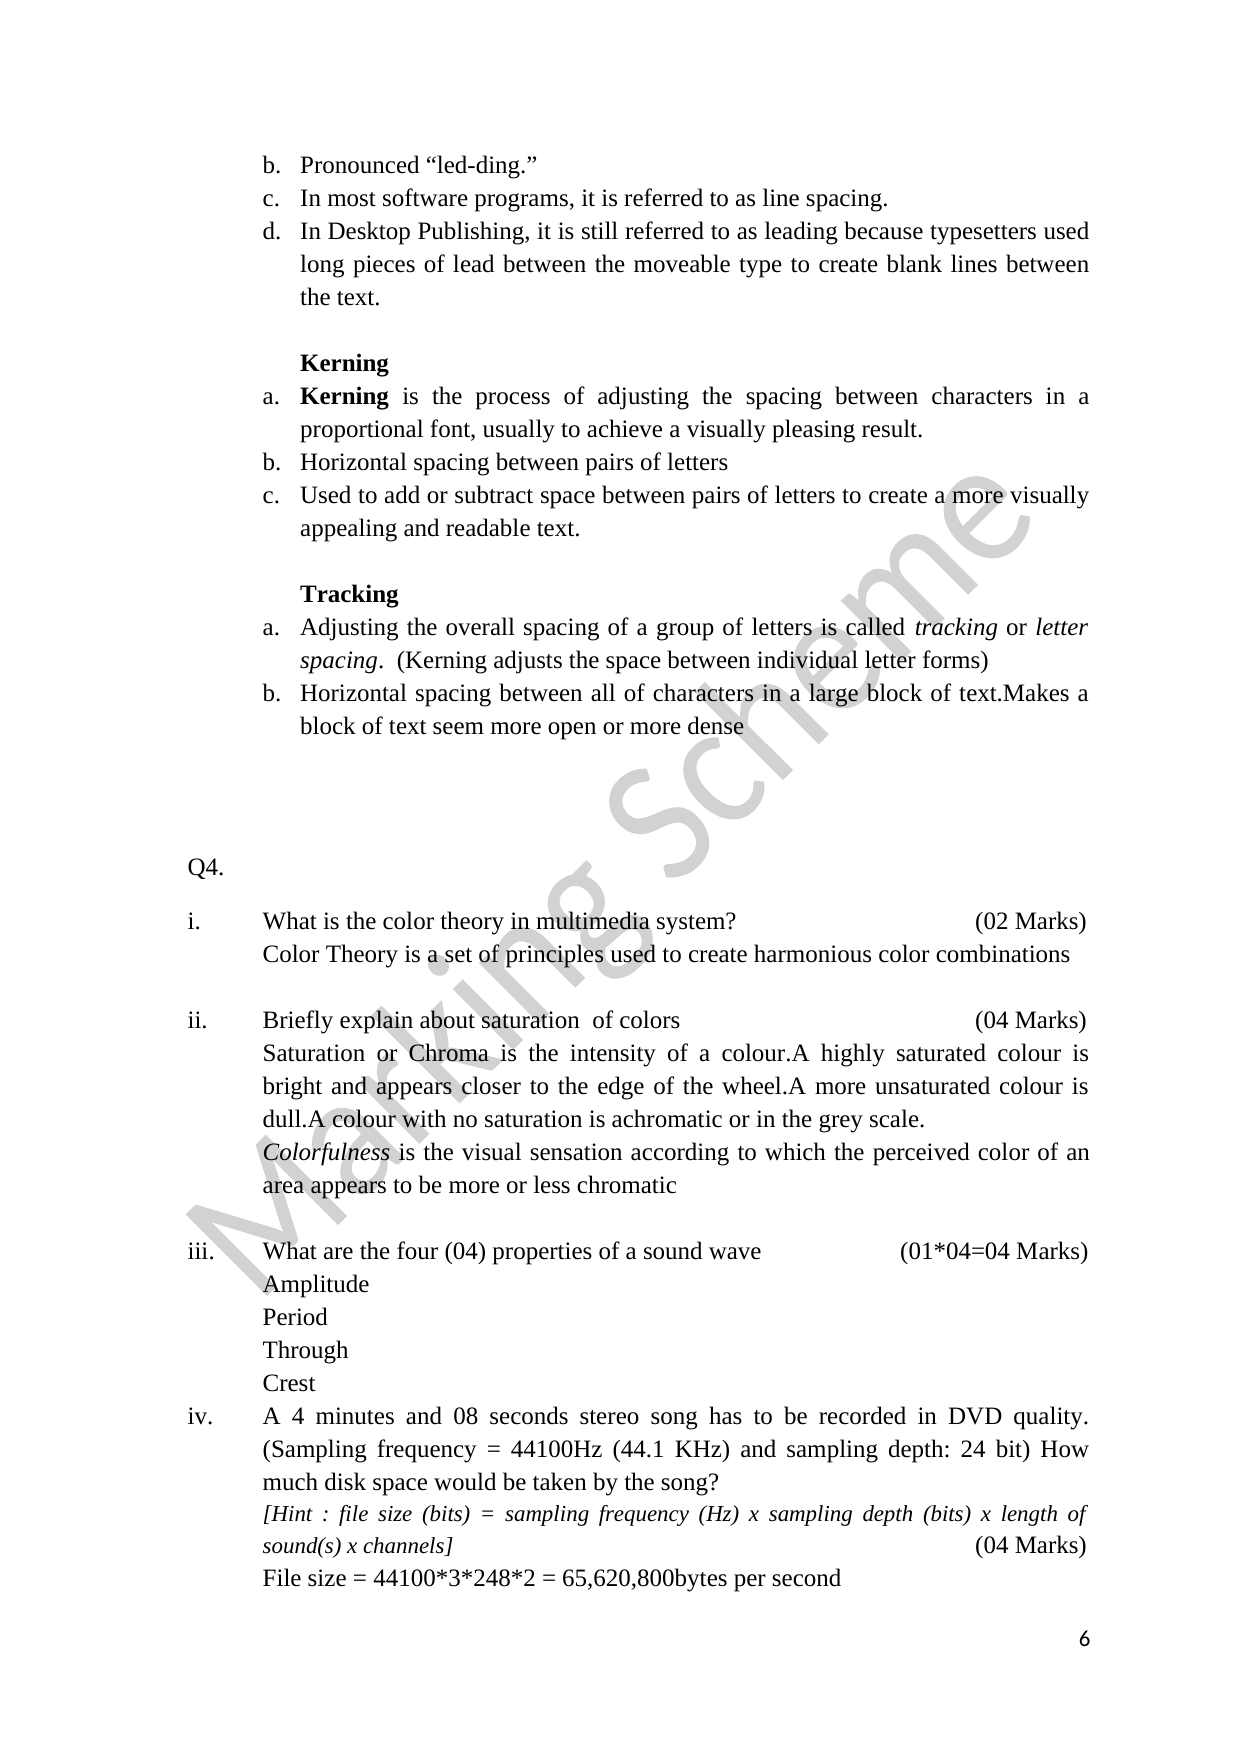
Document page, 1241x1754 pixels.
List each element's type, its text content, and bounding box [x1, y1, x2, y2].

list A 4 minutes and 08 seconds stereo song has to be recorded in DVD quality. (Sampling frequency = 44100Hz (44.1 KHz) and sampling depth: 24 bit) How much disk space would be taken by the song? [187, 1401, 1090, 1496]
list Kerning is the process of adjusting the spacing between characters in a proportional font, usually to achieve a visually pleasing result. [262, 381, 1090, 443]
list What are the four (04) properties of a sound wave (01*04=04 Marks) [187, 1236, 1090, 1265]
text Q4. [187, 852, 1090, 881]
list Period [262, 1302, 1090, 1331]
list Colorfulness is the visual sensation according to which the perceived color of an area appears to be more or less chromatic [262, 1137, 1090, 1199]
list Briefly explain about saturation of colors (04 Marks) [187, 1005, 1090, 1034]
list Adjusting the overall spacing of a group of letters is called tracking or letter spacing. (Kerning adjusts the space between individual letter forms) [262, 612, 1090, 674]
list Saturation or Chroma is the intensity of a colour.A highly saturated colour is bright and appears closer to the edge of the wheel.A more unsaturated colour is dull.A colour with no saturation is achromatic or in the grey scale. [262, 1038, 1090, 1133]
list [Hint : file size (bits) = sampling frequency (Hz) x sampling depth (bits) x length of sound(s) x channels] (04 Marks) [262, 1500, 1090, 1559]
list Amplitude [262, 1269, 1090, 1298]
list In most software programs, it is referred to as line spacing. [262, 183, 1090, 212]
list Horizontal spacing between all of characters in a large block of text.Makes a block of text seem more open or more dense [262, 678, 1090, 740]
list Color Theory is a set of principles used to create harmonious color combinations [262, 939, 1090, 968]
list Kerning [300, 348, 1090, 377]
list Crest [262, 1368, 1090, 1397]
list File size = 44100*3*248*2 = 65,620,800bytes per second [262, 1563, 1090, 1592]
list What is the color theory in multimedia system? (02 Marks) [187, 906, 1090, 935]
list Used to add or subtract space between pairs of letters to create a more visually appealing and readable text. [262, 480, 1090, 542]
list Horizontal spacing between pairs of letters [262, 447, 1090, 476]
list Through [262, 1335, 1090, 1364]
list In Desktop Publishing, it is still referred to as leading because typesetters used long pieces of lead between the moveable type to create blank lines between the text. [262, 216, 1090, 311]
list Pronounced “led-ding.” [262, 150, 1090, 179]
list Tracking [300, 579, 1090, 608]
